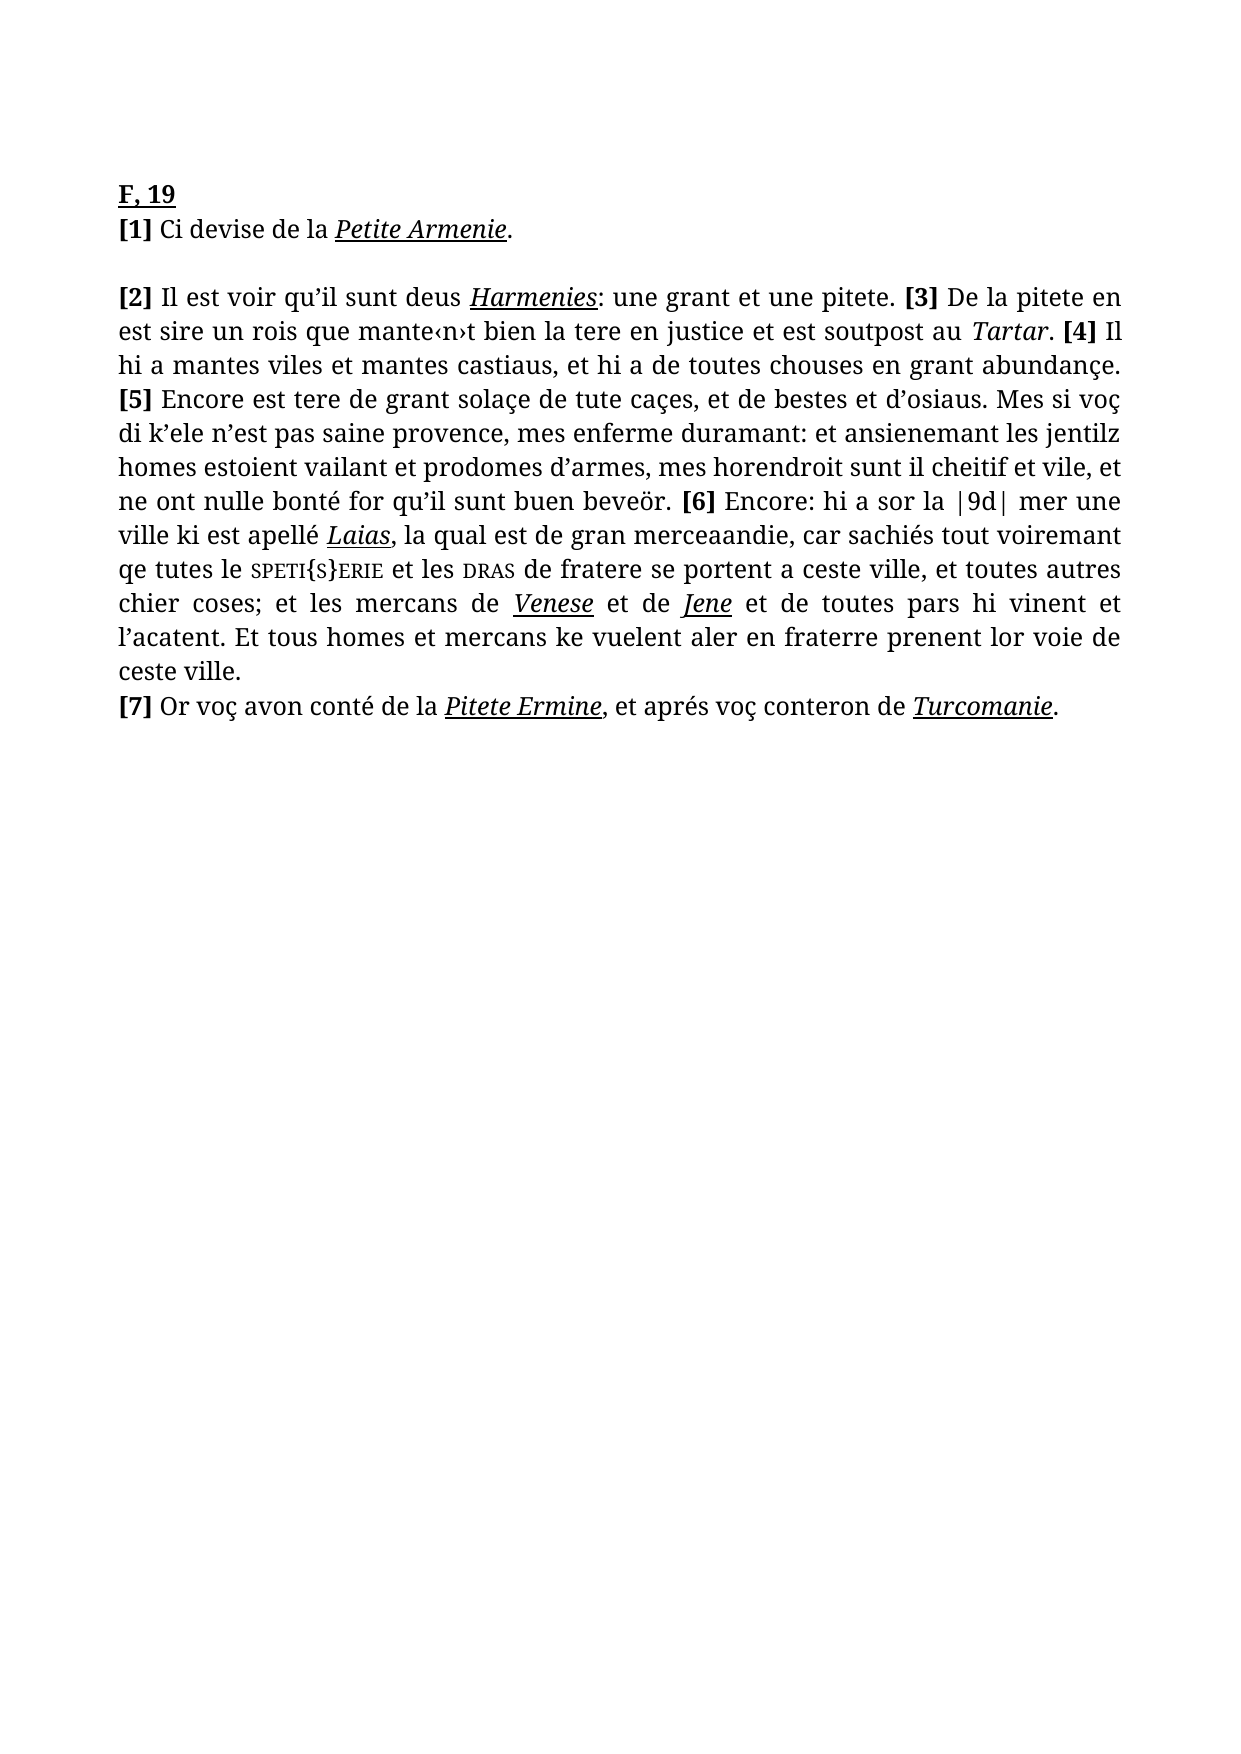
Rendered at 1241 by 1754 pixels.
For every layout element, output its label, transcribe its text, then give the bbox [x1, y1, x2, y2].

text F, 19 [118, 177, 1122, 211]
text [2] Il est voir qu’il sunt deus Harmenies: une grant et une pitete. [3] De la pitete en est sire un rois que mante‹n›t bien la tere en justice et est soutpost au Tartar. [4] Il hi a mantes viles et mantes castiaus, et hi a de toutes chouses en grant abundançe. [5] Encore est tere de grant solaçe de tute caçes, et de bestes et d’osiaus. Mes si voç di k’ele n’est pas saine provence, mes enferme duramant: et ansienemant les jentilz homes estoient vailant et prodomes d’armes, mes horendroit sunt il cheitif et vile, et ne ont nulle bonté for qu’il sunt buen beveör. [6] Encore: hi a sor la |9d| mer une ville ki est apellé Laias, la qual est de gran merceaandie, car sachiés tout voiremant qe tutes le speti{s}erie et les dras de fratere se portent a ceste ville, et toutes autres chier coses; et les mercans de Venese et de Jene et de toutes pars hi vinent et l’acatent. Et tous homes et mercans ke vuelent aler en fraterre prenent lor voie de ceste ville. [118, 279, 1122, 688]
text [7] Or voç avon conté de la Pitete Ermine, et aprés voç conteron de Turcomanie. [118, 688, 1122, 722]
text [1] Ci devise de la Petite Armenie. [118, 211, 1122, 245]
